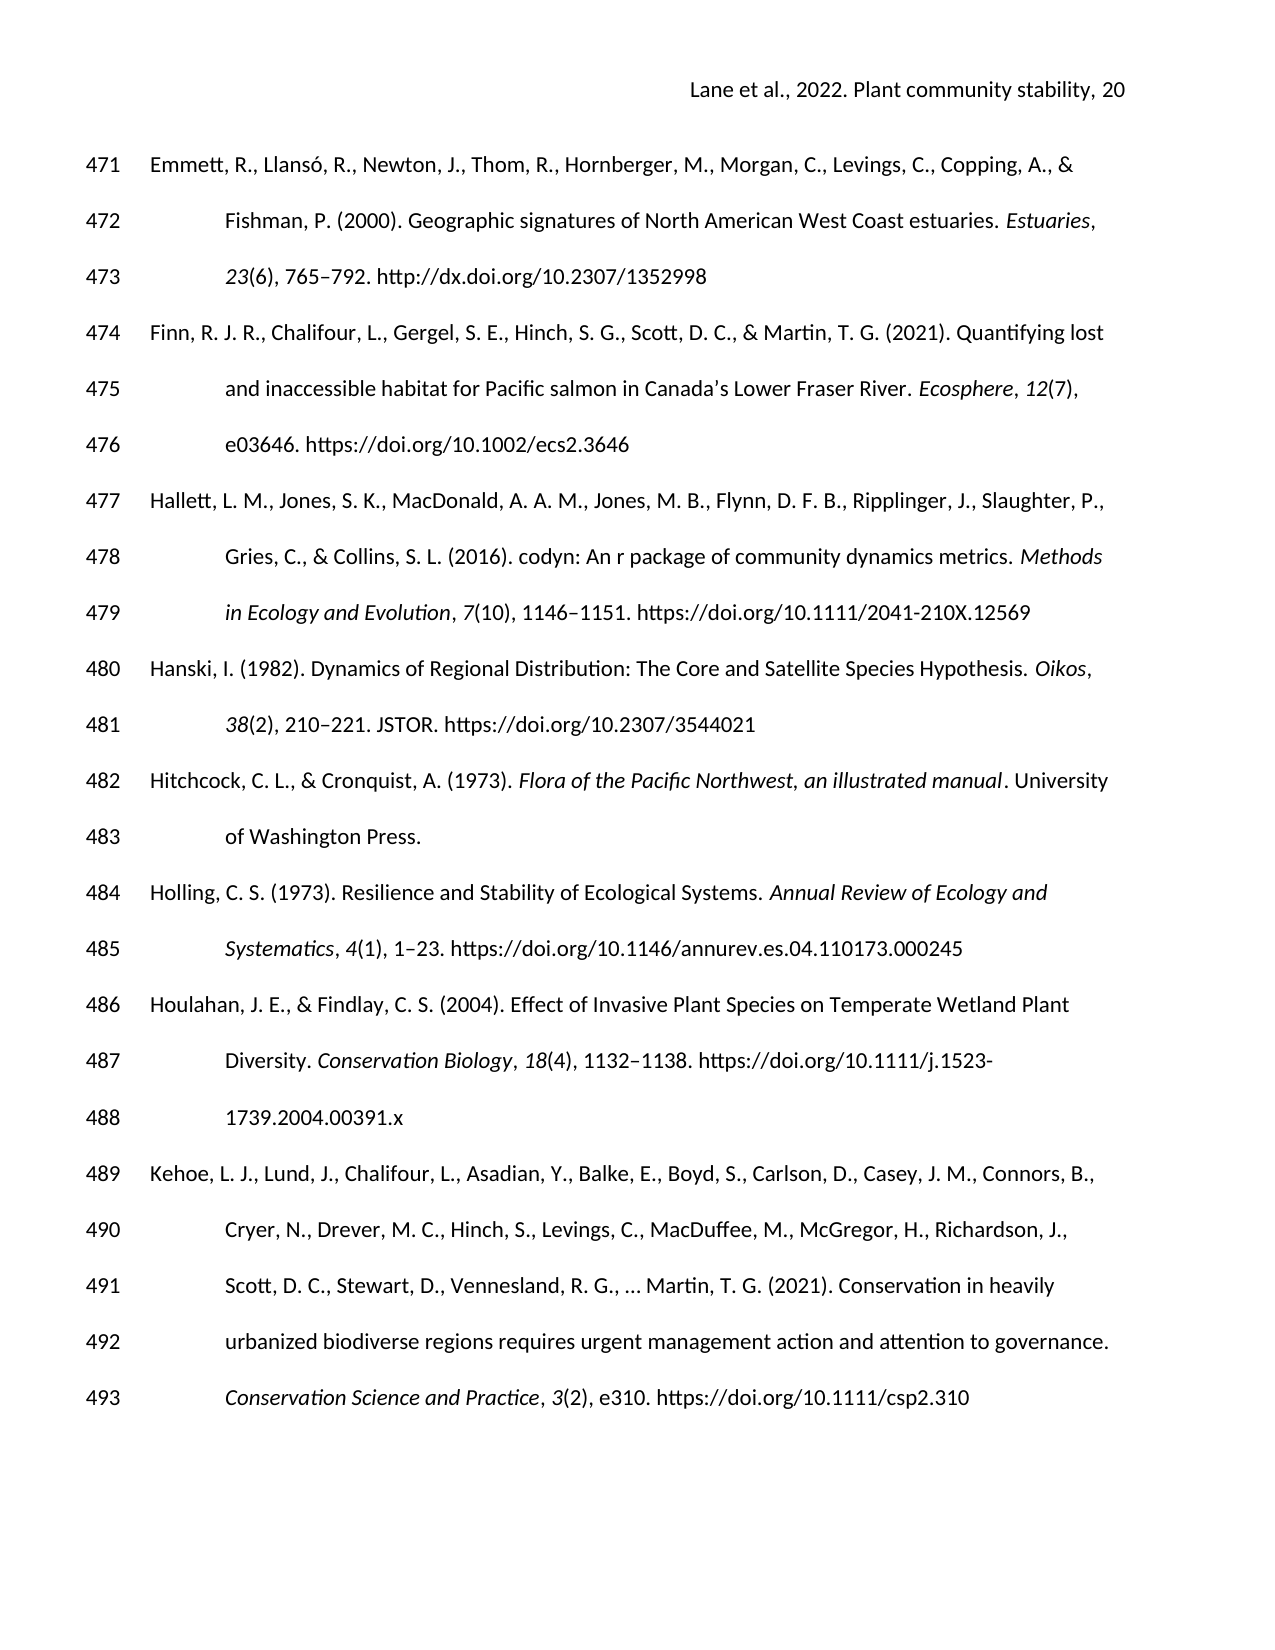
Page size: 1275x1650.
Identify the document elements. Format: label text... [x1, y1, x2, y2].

text Holling, C. S. (1973). Resilience and Stability of Ecological Systems. Annual Review of Ecology and Systematics, 4(1), 1–23. https://doi.org/10.1146/annurev.es.04.110173.000245 [150, 878, 1125, 963]
text Hitchcock, C. L., & Cronquist, A. (1973). Flora of the Pacific Northwest, an illustrated manual. University of Washington Press. [150, 766, 1125, 851]
text Hanski, I. (1982). Dynamics of Regional Distribution: The Core and Satellite Species Hypothesis. Oikos, 38(2), 210–221. JSTOR. https://doi.org/10.2307/3544021 [150, 654, 1125, 738]
text Emmett, R., Llansó, R., Newton, J., Thom, R., Hornberger, M., Morgan, C., Levings, C., Copping, A., & Fishman, P. (2000). Geographic signatures of North American West Coast estuaries. Estuaries, 23(6), 765–792. http://dx.doi.org/10.2307/1352998 [150, 150, 1125, 290]
text Houlahan, J. E., & Findlay, C. S. (2004). Effect of Invasive Plant Species on Temperate Wetland Plant Diversity. Conservation Biology, 18(4), 1132–1138. https://doi.org/10.1111/j.1523-1739.2004.00391.x [150, 991, 1125, 1131]
text Hallett, L. M., Jones, S. K., MacDonald, A. A. M., Jones, M. B., Flynn, D. F. B., Ripplinger, J., Slaughter, P., Gries, C., & Collins, S. L. (2016). codyn: An r package of community dynamics metrics. Methods in Ecology and Evolution, 7(10), 1146–1151. https://doi.org/10.1111/2041-210X.12569 [150, 486, 1125, 626]
text Finn, R. J. R., Chalifour, L., Gergel, S. E., Hinch, S. G., Scott, D. C., & Martin, T. G. (2021). Quantifying lost and inaccessible habitat for Pacific salmon in Canada’s Lower Fraser River. Ecosphere, 12(7), e03646. https://doi.org/10.1002/ecs2.3646 [150, 318, 1125, 458]
text Kehoe, L. J., Lund, J., Chalifour, L., Asadian, Y., Balke, E., Boyd, S., Carlson, D., Casey, J. M., Connors, B., Cryer, N., Drever, M. C., Hinch, S., Levings, C., MacDuffee, M., McGregor, H., Richardson, J., Scott, D. C., Stewart, D., Vennesland, R. G., … Martin, T. G. (2021). Conservation in heavily urbanized biodiverse regions requires urgent management action and attention to governance. Conservation Science and Practice, 3(2), e310. https://doi.org/10.1111/csp2.310 [150, 1159, 1125, 1411]
